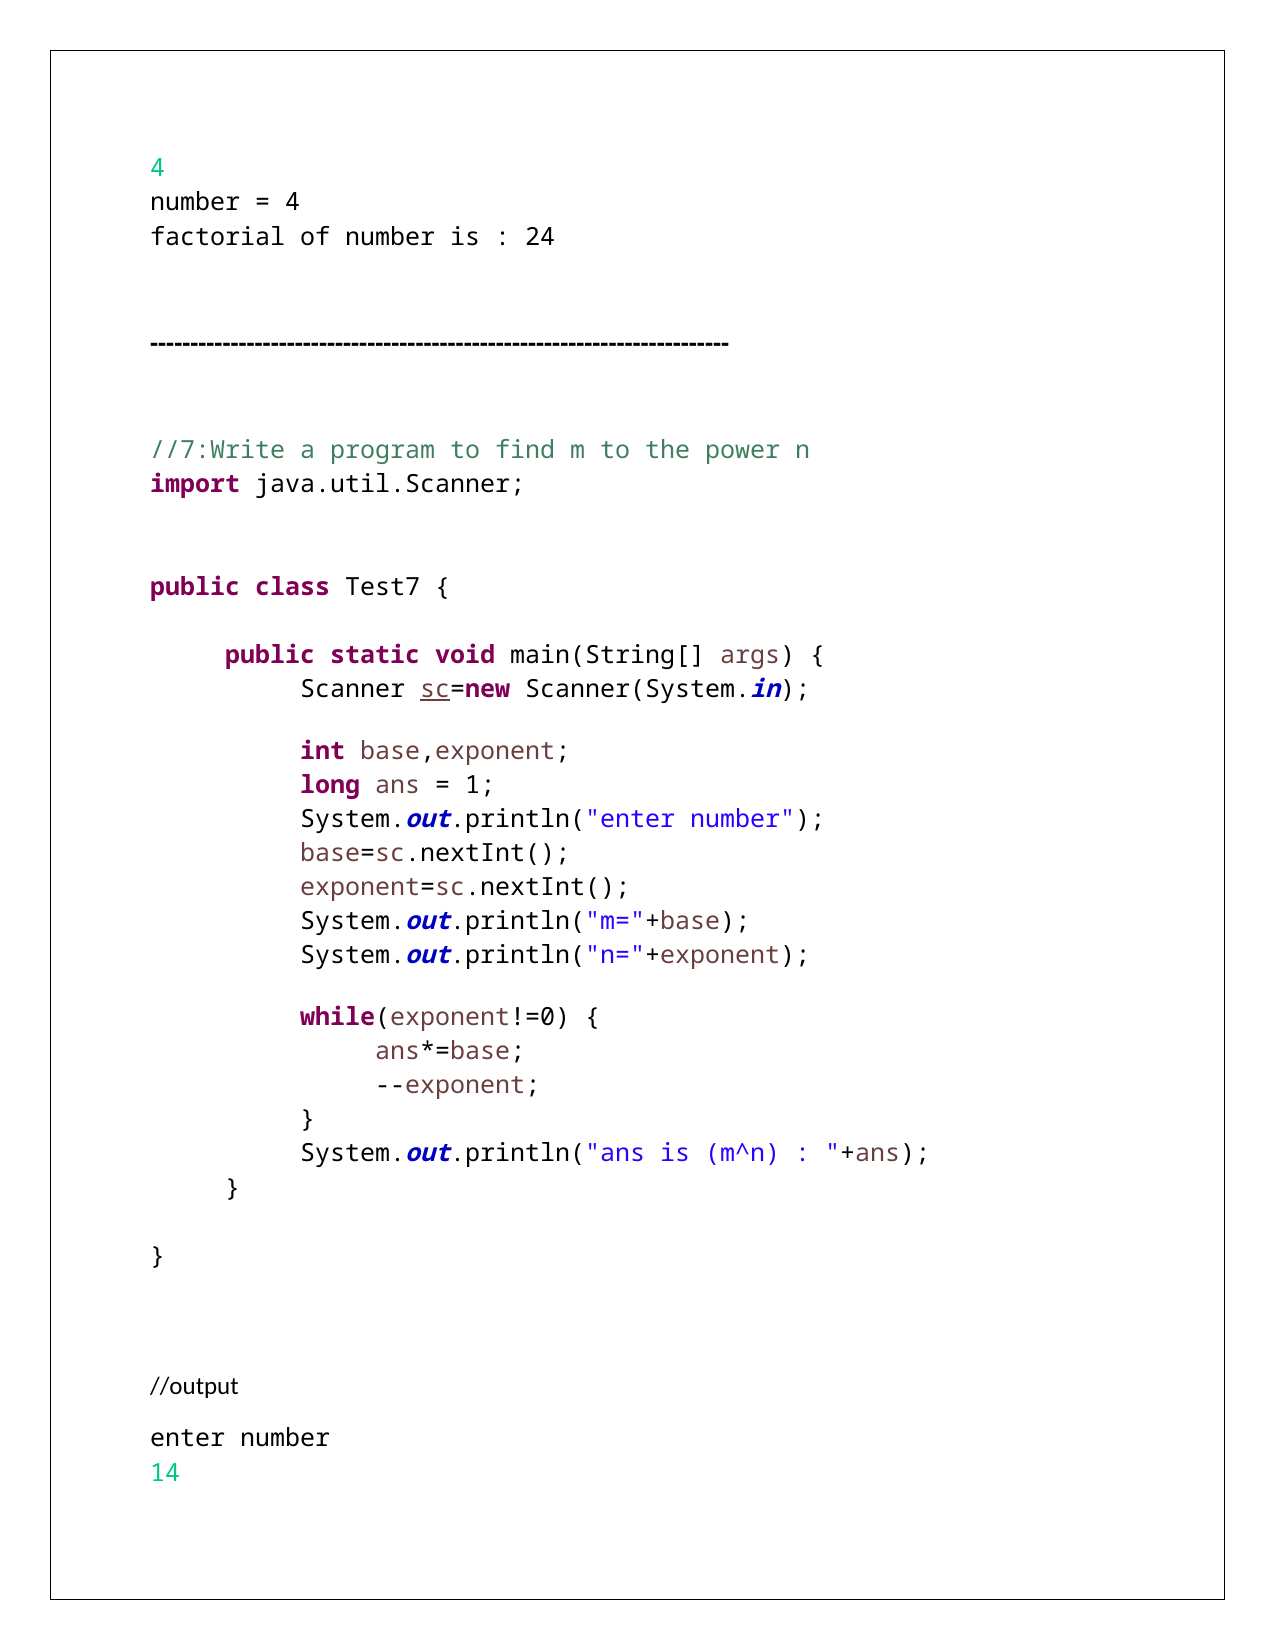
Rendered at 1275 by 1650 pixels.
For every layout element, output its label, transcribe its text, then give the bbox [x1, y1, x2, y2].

text Scanner sc=new Scanner(System.in); [150, 670, 1125, 704]
text base=sc.nextInt(); [150, 834, 1125, 869]
text } [150, 1169, 1125, 1203]
text //7:Write a program to find m to the power n [150, 432, 1125, 466]
text number = 4 [150, 184, 1125, 218]
text int base,exponent; [150, 732, 1125, 766]
text System.out.println("enter number"); [150, 801, 1125, 834]
text 4 [150, 150, 1125, 184]
text public class Test7 { [150, 568, 1125, 602]
text --exponent; [150, 1067, 1125, 1101]
text //output [150, 1371, 1125, 1401]
text public static void main(String[] args) { [150, 636, 1125, 670]
text ans*=base; [150, 1033, 1125, 1067]
text while(exponent!=0) { [150, 999, 1125, 1033]
text enter number [150, 1420, 1125, 1454]
text 14 [150, 1454, 1125, 1488]
text ------------------------------------------------------------------------ [150, 325, 1125, 359]
text factorial of number is : 24 [150, 218, 1125, 252]
text } [150, 1101, 1125, 1135]
text } [150, 1237, 1125, 1271]
text System.out.println("ans is (m^n) : "+ans); [150, 1135, 1125, 1169]
text long ans = 1; [150, 766, 1125, 801]
text System.out.println("n="+exponent); [150, 937, 1125, 971]
text System.out.println("m="+base); [150, 903, 1125, 937]
text exponent=sc.nextInt(); [150, 869, 1125, 903]
text import java.util.Scanner; [150, 466, 1125, 500]
